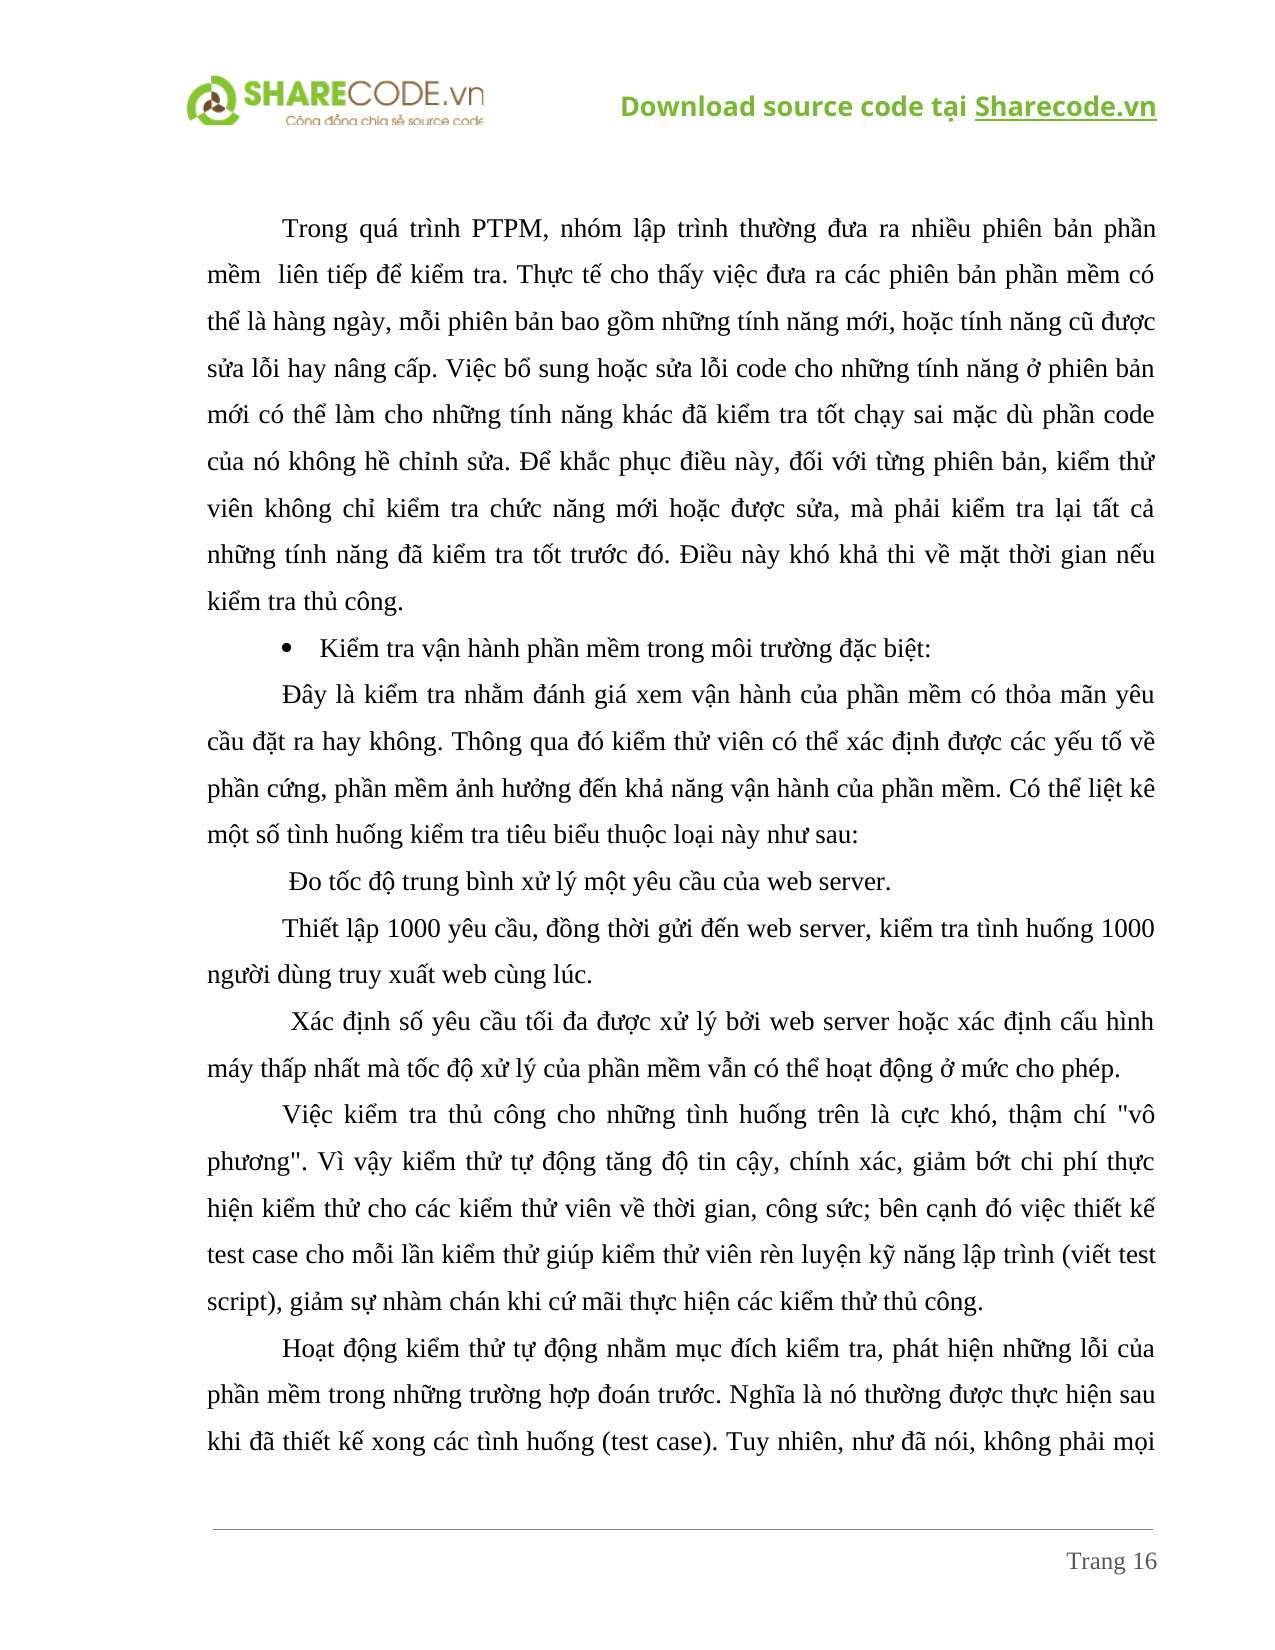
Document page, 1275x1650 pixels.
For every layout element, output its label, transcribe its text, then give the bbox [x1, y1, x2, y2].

list Trong quá trình PTPM, nhóm lập trình thường đưa ra nhiều phiên bản phần mềm liên tiếp để kiểm tra. Thực tế cho thấy việc đưa ra các phiên bản phần mềm có thể là hàng ngày, mỗi phiên bản bao gồm những tính năng mới, hoặc tính năng cũ được sửa lỗi hay nâng cấp. Việc bổ sung hoặc sửa lỗi code cho những tính năng ở phiên bản mới có thể làm cho những tính năng khác đã kiểm tra tốt chạy sai mặc dù phần code của nó không hề chỉnh sửa. Để khắc phục điều này, đối với từng phiên bản, kiểm thử viên không chỉ kiểm tra chức năng mới hoặc được sửa, mà phải kiểm tra lại tất cả những tính năng đã kiểm tra tốt trước đó. Điều này khó khả thi về mặt thời gian nếu kiểm tra thủ công. [207, 212, 1157, 616]
list Thiết lập 1000 yêu cầu, đồng thời gửi đến web server, kiểm tra tình huống 1000 người dùng truy xuất web cùng lúc. [207, 912, 1157, 990]
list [207, 1332, 1157, 1456]
list Kiểm tra vận hành phần mềm trong môi trường đặc biệt: [282, 632, 1157, 663]
list Xác định số yêu cầu tối đa được xử lý bởi web server hoặc xác định cấu hình máy thấp nhất mà tốc độ xử lý của phần mềm vẫn có thể hoạt động ở mức cho phép. [207, 1005, 1157, 1083]
list Đây là kiểm tra nhằm đánh giá xem vận hành của phần mềm có thỏa mãn yêu cầu đặt ra hay không. Thông qua đó kiểm thử viên có thể xác định được các yếu tố về phần cứng, phần mềm ảnh hưởng đến khả năng vận hành của phần mềm. Có thể liệt kê một số tình huống kiểm tra tiêu biểu thuộc loại này như sau: [207, 678, 1157, 850]
picture [186, 75, 484, 126]
list Việc kiểm tra thủ công cho những tình huống trên là cực khó, thậm chí "vô phương". Vì vậy kiểm thử tự động tăng độ tin cậy, chính xác, giảm bớt chi phí thực hiện kiểm thử cho các kiểm thử viên về thời gian, công sức; bên cạnh đó việc thiết kế test case cho mỗi lần kiểm thử giúp kiểm thử viên rèn luyện kỹ năng lập trình (viết test script), giảm sự nhàm chán khi cứ mãi thực hiện các kiểm thử thủ công. [207, 1098, 1157, 1316]
list Đo tốc độ trung bình xử lý một yêu cầu của web server. [207, 865, 1157, 896]
